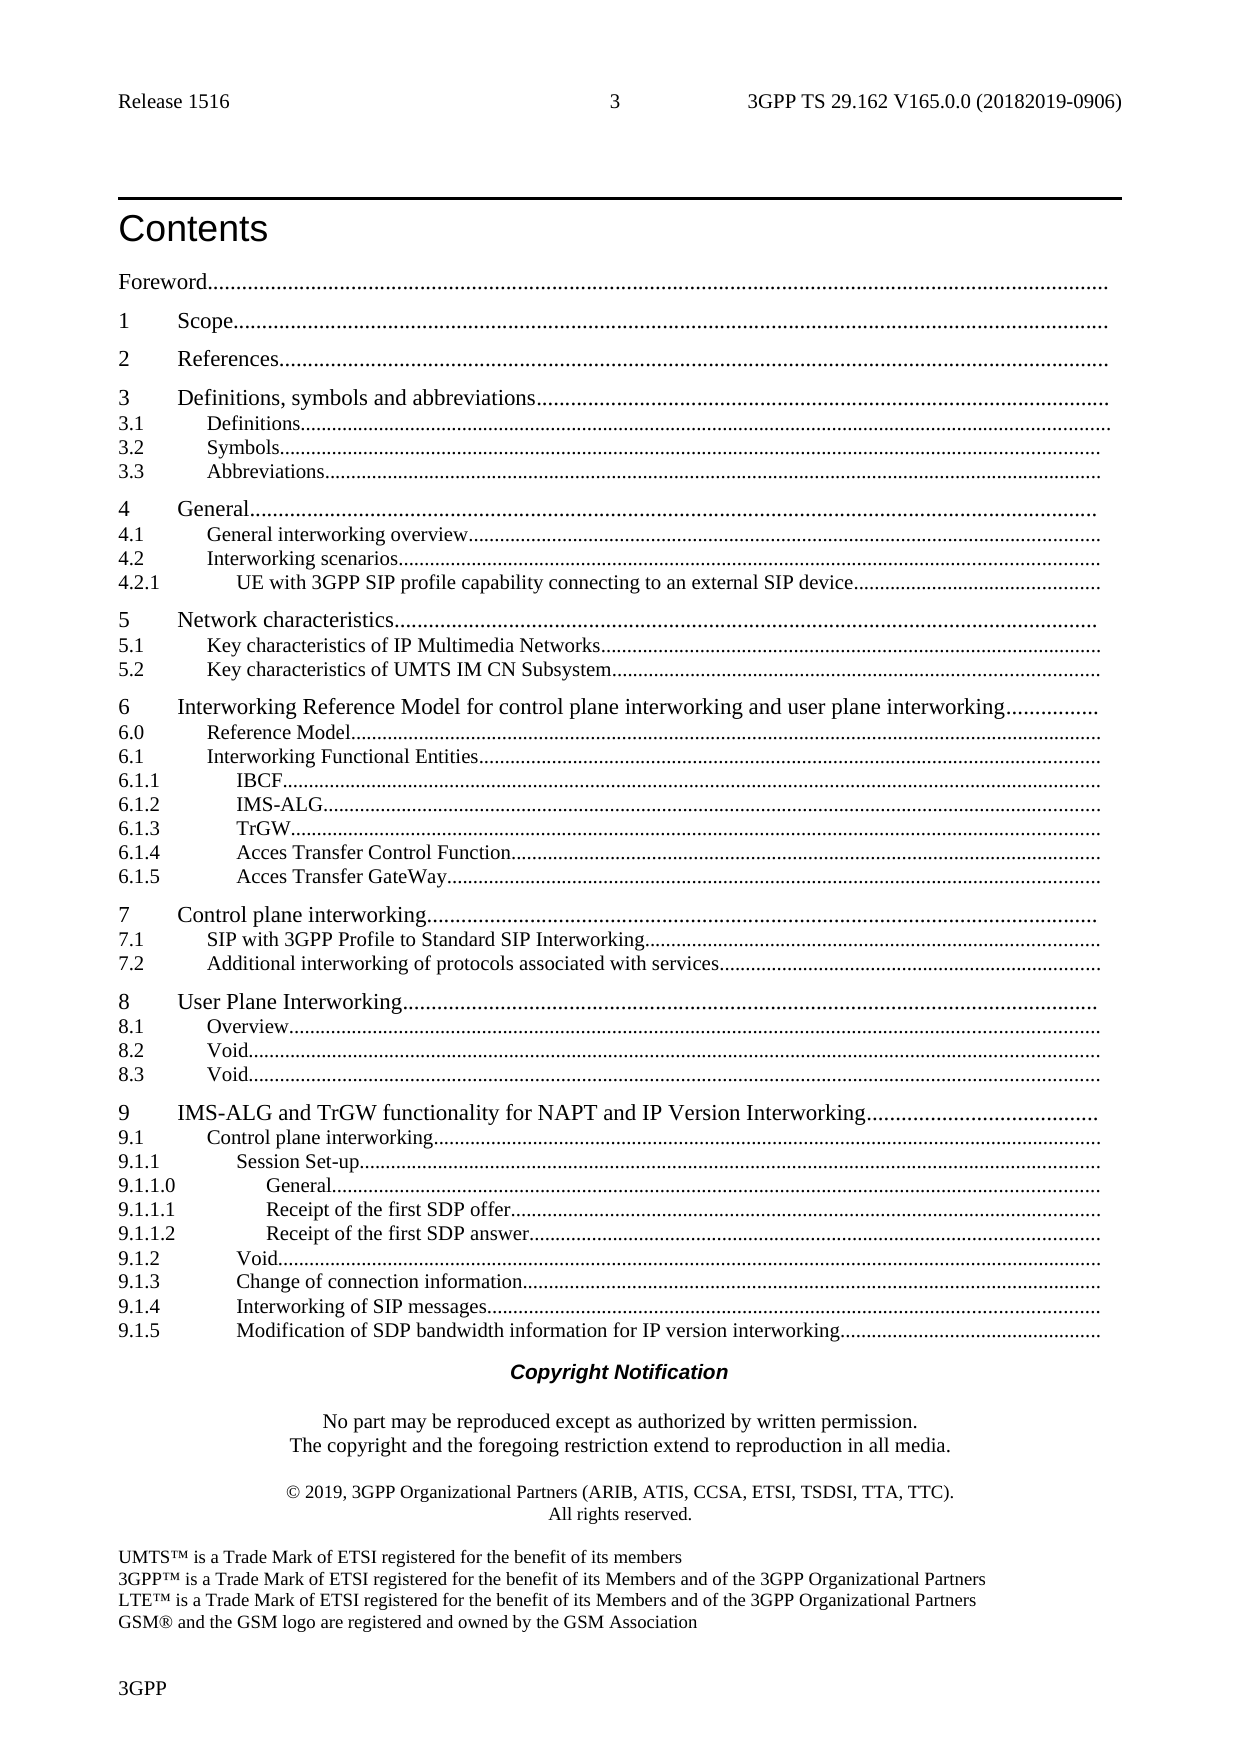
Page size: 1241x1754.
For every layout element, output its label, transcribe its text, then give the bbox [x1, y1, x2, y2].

text Contents [118, 200, 1122, 249]
